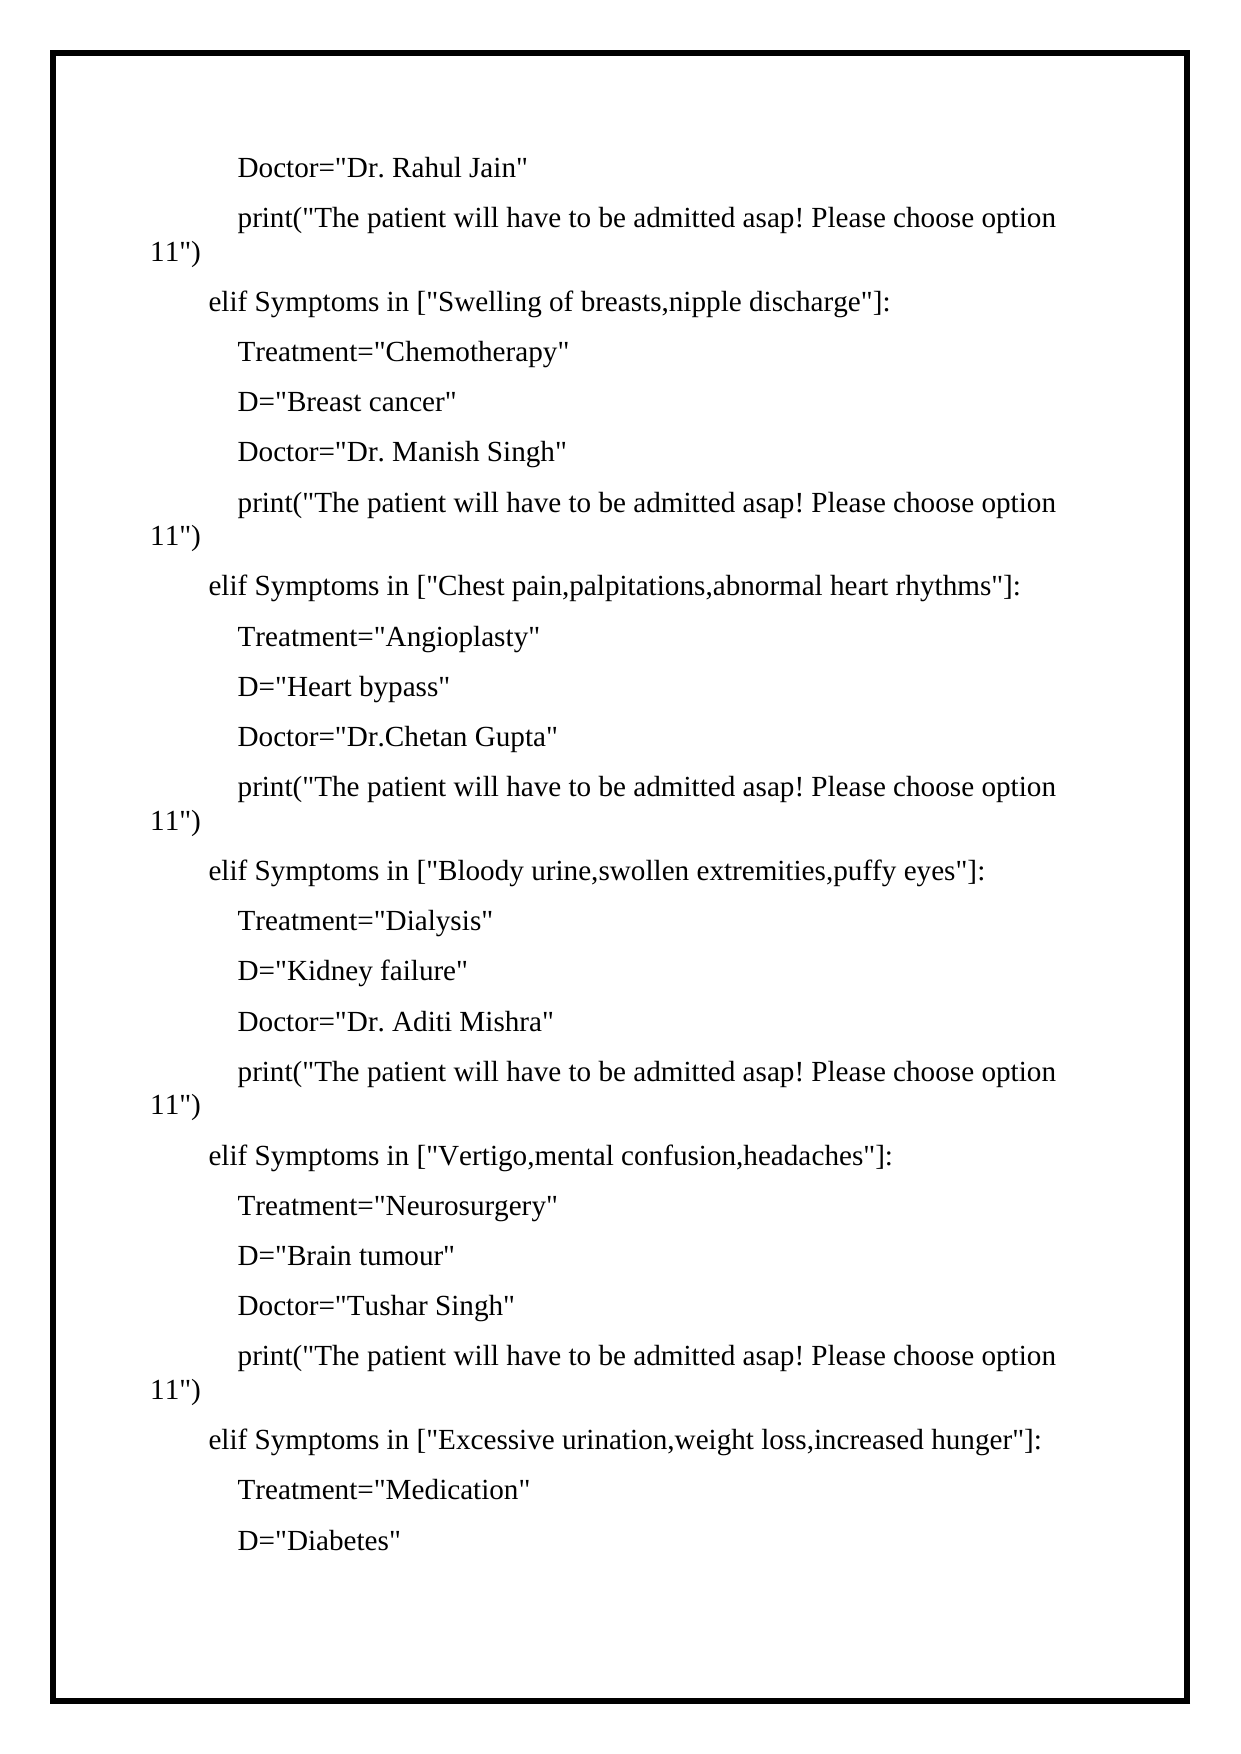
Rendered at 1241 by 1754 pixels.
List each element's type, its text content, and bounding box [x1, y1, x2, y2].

text Doctor="Dr. Rahul Jain" [150, 150, 1090, 183]
text Treatment="Dialysis" [150, 903, 1090, 937]
text Treatment="Medication" [150, 1472, 1090, 1506]
text elif Symptoms in ["Bloody urine,swollen extremities,puffy eyes"]: [150, 853, 1090, 887]
text elif Symptoms in ["Vertigo,mental confusion,headaches"]: [150, 1138, 1090, 1171]
text Treatment="Chemotherapy" [150, 334, 1090, 368]
text Doctor="Dr.Chetan Gupta" [150, 719, 1090, 753]
text D="Breast cancer" [150, 384, 1090, 418]
text D="Heart bypass" [150, 669, 1090, 702]
text D="Kidney failure" [150, 953, 1090, 987]
text elif Symptoms in ["Chest pain,palpitations,abnormal heart rhythms"]: [150, 568, 1090, 602]
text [150, 1338, 1090, 1406]
text Treatment="Angioplasty" [150, 619, 1090, 652]
text Doctor="Tushar Singh" [150, 1288, 1090, 1322]
text print("The patient will have to be admitted asap! Please choose option 11") [150, 485, 1090, 552]
text print("The patient will have to be admitted asap! Please choose option 11") [150, 769, 1090, 836]
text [150, 200, 1090, 267]
text Treatment="Neurosurgery" [150, 1188, 1090, 1221]
text elif Symptoms in ["Excessive urination,weight loss,increased hunger"]: [150, 1422, 1090, 1456]
text Doctor="Dr. Aditi Mishra" [150, 1004, 1090, 1037]
text D="Brain tumour" [150, 1238, 1090, 1272]
text print("The patient will have to be admitted asap! Please choose option 11") [150, 1054, 1090, 1121]
text Doctor="Dr. Manish Singh" [150, 434, 1090, 468]
text D="Diabetes" [150, 1523, 1090, 1556]
text elif Symptoms in ["Swelling of breasts,nipple discharge"]: [150, 284, 1090, 317]
